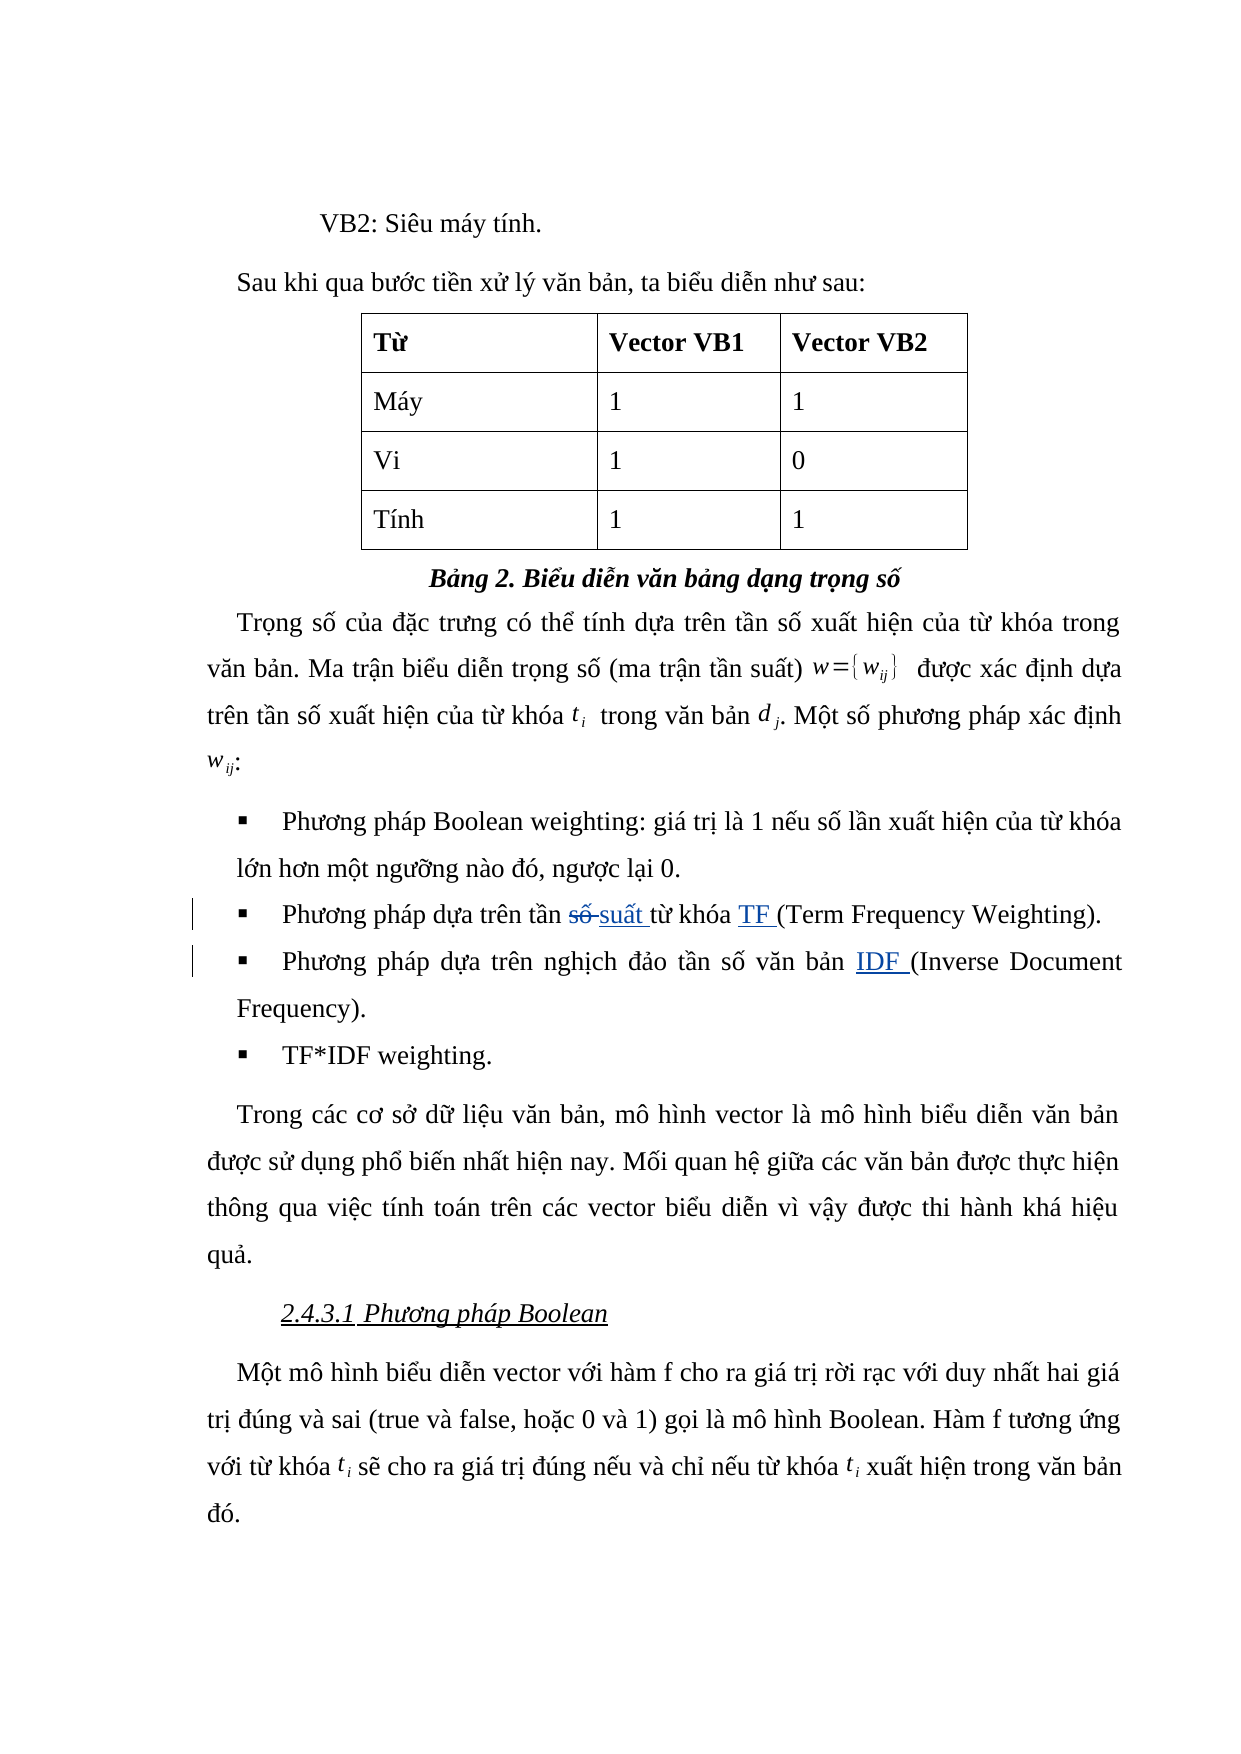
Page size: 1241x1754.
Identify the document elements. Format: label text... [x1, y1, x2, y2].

table_cell 1 [598, 491, 780, 548]
text Bảng 2.2 Biểu diễn văn bảng dạng trọng số [207, 562, 1122, 593]
table_cell 1 [598, 373, 780, 431]
text Trọng số của đặc trưng có thể tính dựa trên tần số xuất hiện của từ khóa trong văn bản. Ma trận biểu diễn trọng số (ma trận tần suất) được xác định dựa trên tần số xuất hiện của từ khóa trong văn bản . Một số phương pháp xác định : [207, 606, 1122, 777]
list TF*IDF weighting. [236, 1039, 1122, 1070]
table_cell Tính [362, 491, 597, 548]
table_cell 0 [781, 432, 967, 489]
table_header Vector VB2 [781, 314, 967, 372]
table_cell 1 [781, 491, 967, 548]
text VB2: Siêu máy tính. [319, 207, 1122, 238]
text Sau khi qua bước tiền xử lý văn bản, ta biểu diễn như sau: [207, 266, 1122, 297]
table_header Từ [362, 314, 597, 372]
table_cell 1 [781, 373, 967, 431]
table_header Vector VB1 [598, 314, 780, 372]
list Phương pháp Boolean [281, 1297, 1122, 1328]
list Phương pháp Boolean weighting: giá trị là 1 nếu số lần xuất hiện của từ khóa lớn hơn một ngưỡng nào đó, ngược lại 0. [236, 805, 1122, 883]
list Phương pháp dựa trên nghịch đảo tần số văn bản (Inverse Document Frequency). [236, 945, 1122, 1023]
table_cell 1 [598, 432, 780, 489]
table_cell Vi [362, 432, 597, 489]
table_cell Máy [362, 373, 597, 431]
text Trong các cơ sở dữ liệu văn bản, mô hình vector là mô hình biểu diễn văn bản được sử dụng phổ biến nhất hiện nay. Mối quan hệ giữa các văn bản được thực hiện thông qua việc tính toán trên các vector biểu diễn vì vậy được thi hành khá hiệu quả. [207, 1098, 1120, 1269]
list Phương pháp dựa trên tần từ khóa (Term Frequency Weighting). [236, 898, 1122, 930]
text Một mô hình biểu diễn vector với hàm f cho ra giá trị rời rạc với duy nhất hai giá trị đúng và sai (true và false, hoặc 0 và 1) gọi là mô hình Boolean. Hàm f tương ứng với từ khóa sẽ cho ra giá trị đúng nếu và chỉ nếu từ khóa xuất hiện trong văn bản đó. [207, 1356, 1122, 1528]
